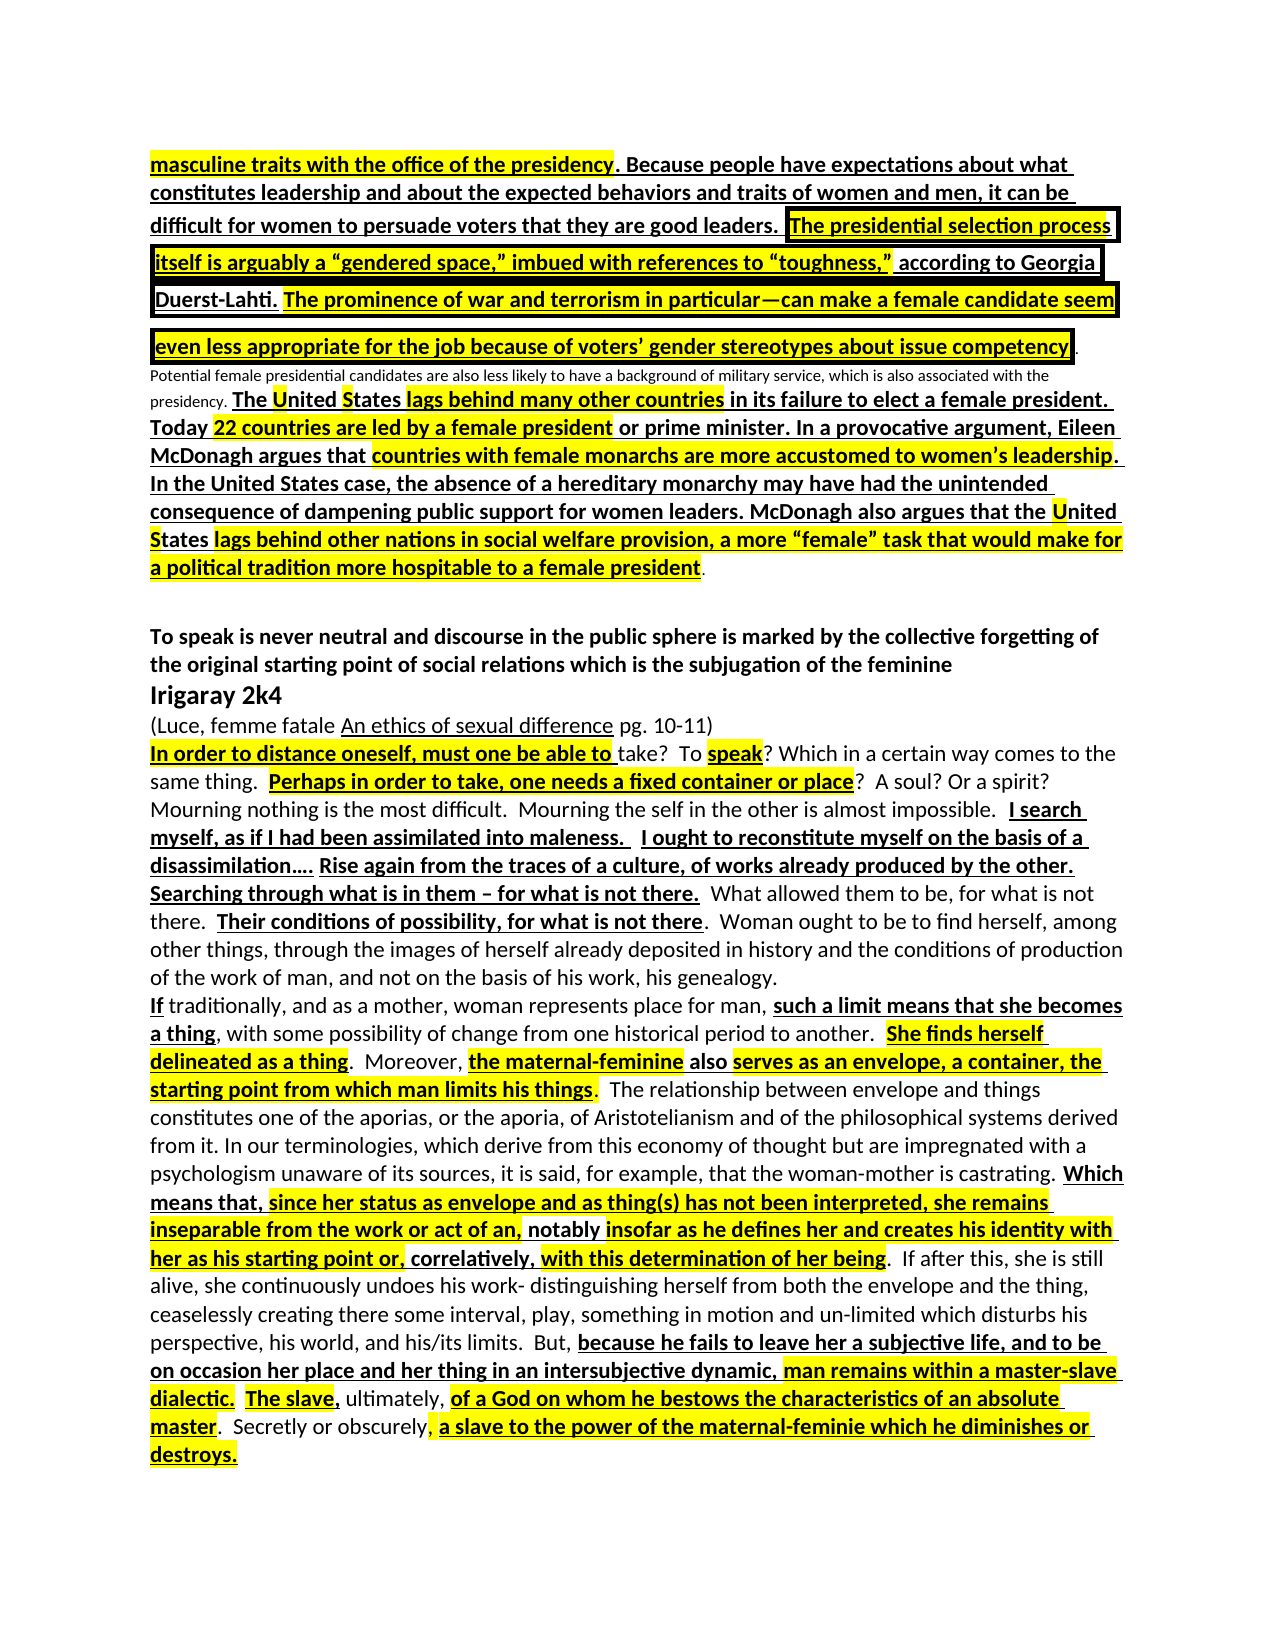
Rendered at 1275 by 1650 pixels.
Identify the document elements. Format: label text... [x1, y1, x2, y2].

text (Luce, femme fatale An ethics of sexual difference pg. 10-11) [150, 711, 1125, 739]
text To speak is never neutral and discourse in the public sphere is marked by the collective forgetting of the original starting point of social relations which is the subjugation of the feminine [150, 622, 1125, 678]
text In order to distance oneself, must one be able to take? To speak? Which in a certain way comes to the same thing. Perhaps in order to take, one needs a fixed container or place? A soul? Or a spirit? Mourning nothing is the most difficult. Mourning the self in the other is almost impossible. I search myself, as if I had been assimilated into maleness. I ought to reconstitute myself on the basis of a disassimilation…. Rise again from the traces of a culture, of works already produced by the other. Searching through what is in them – for what is not there. What allowed them to be, for what is not there. Their conditions of possibility, for what is not there. Woman ought to be to find herself, among other things, through the images of herself already deposited in history and the conditions of production of the work of man, and not on the basis of his work, his genealogy. [150, 739, 1125, 991]
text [150, 150, 1125, 466]
text Irigaray 2k4 [150, 678, 1125, 711]
text If traditionally, and as a mother, woman represents place for man, such a limit means that she becomes a thing, with some possibility of change from one historical period to another. She finds herself delineated as a thing. Moreover, the maternal-feminine also serves as an envelope, a container, the starting point from which man limits his things. The relationship between envelope and things constitutes one of the aporias, or the aporia, of Aristotelianism and of the philosophical systems derived from it. In our terminologies, which derive from this economy of thought but are impregnated with a psychologism unaware of its sources, it is said, for example, that the woman-mother is castrating. Which means that, since her status as envelope and as thing(s) has not been interpreted, she remains inseparable from the work or act of an, notably insofar as he defines her and creates his identity with her as his starting point or, correlatively, with this determination of her being. If after this, she is still alive, she continuously undoes his work- distinguishing herself from both the envelope and the thing, ceaselessly creating there some interval, play, something in motion and un-limited which disturbs his perspective, his world, and his/its limits. But, because he fails to leave her a subjective life, and to be on occasion her place and her thing in an intersubjective dynamic, man remains within a master-slave dialectic. The slave, ultimately, of a God on whom he bestows the characteristics of an absolute master. Secretly or obscurely, a slave to the power of the maternal-feminie which he diminishes or destroys. [150, 991, 1125, 1468]
